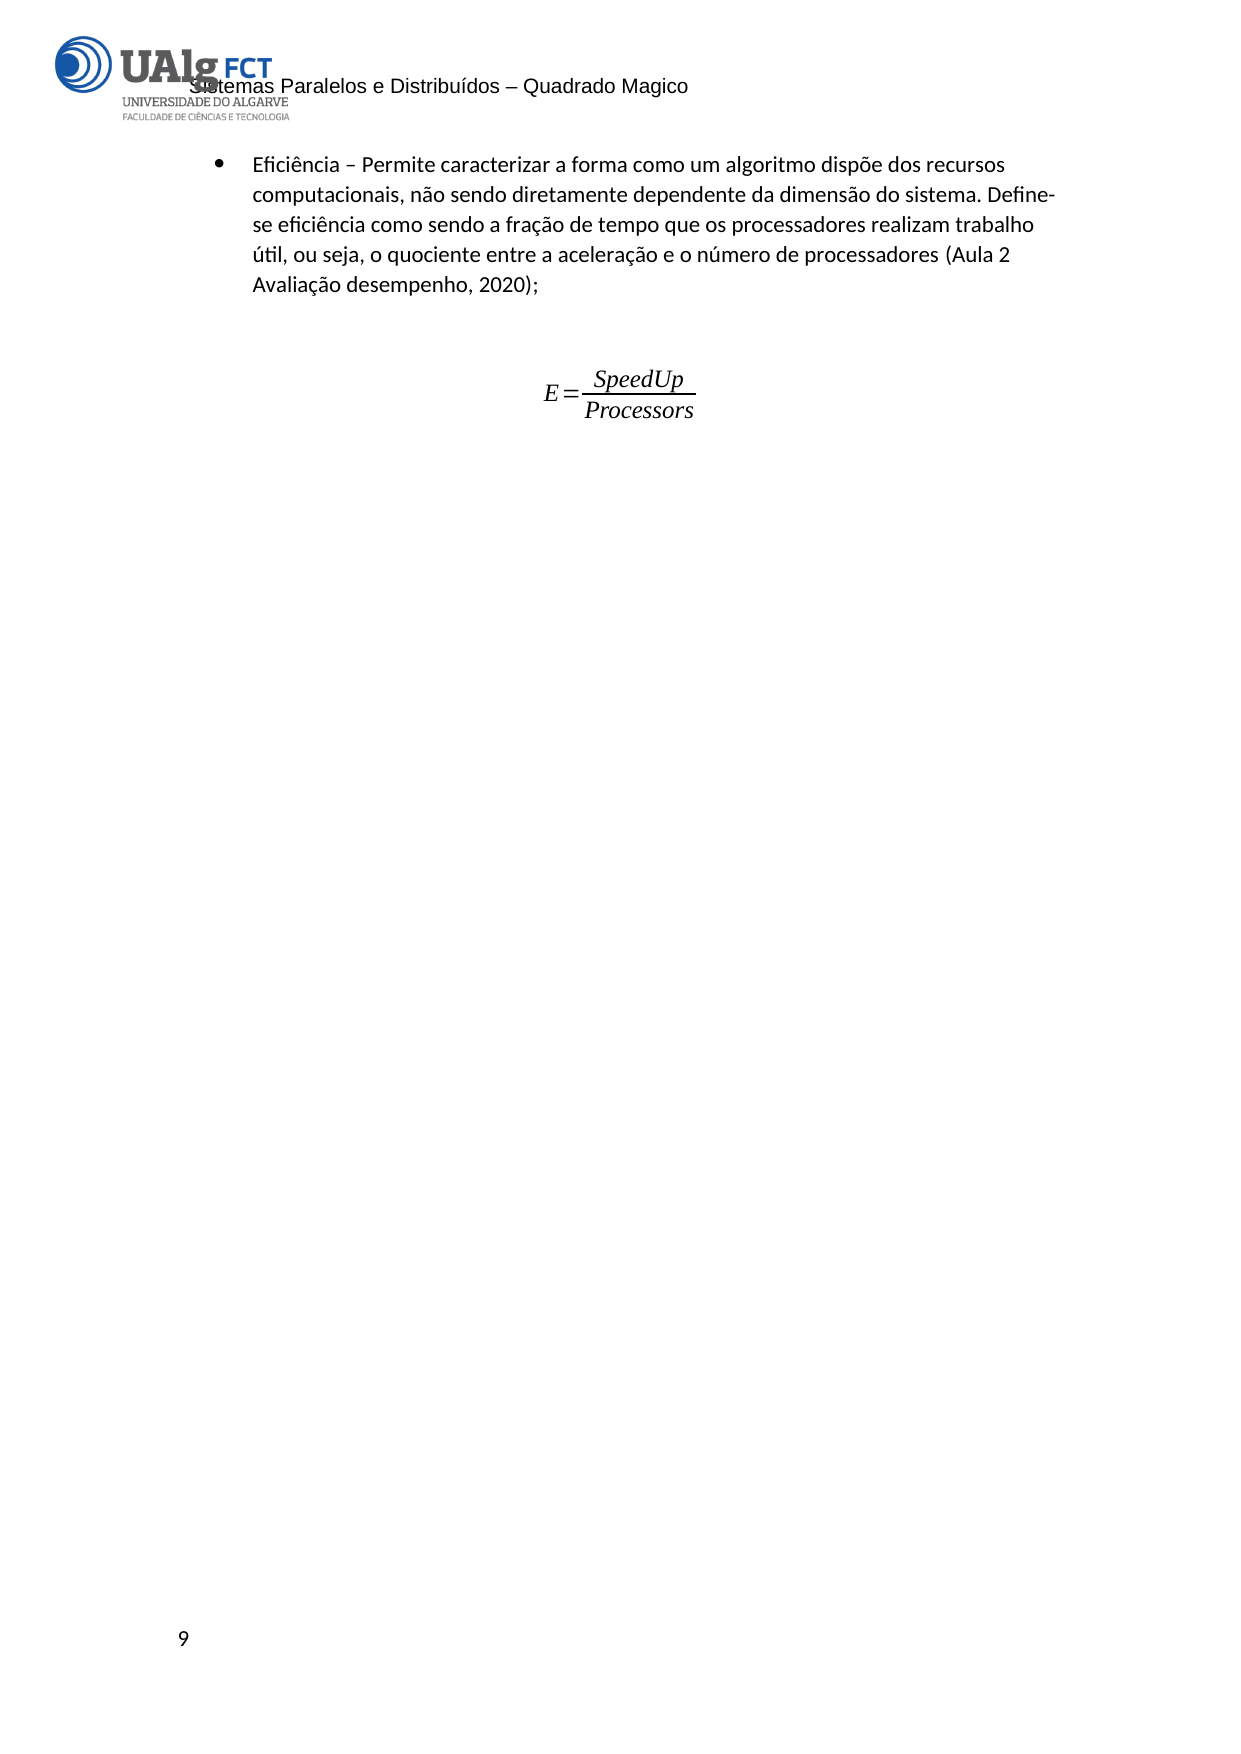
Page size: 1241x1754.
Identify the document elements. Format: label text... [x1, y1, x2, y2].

list Eficiência – Permite caracterizar a forma como um algoritmo dispõe dos recursos computacionais, não sendo diretamente dependente da dimensão do sistema. Define-se eficiência como sendo a fração de tempo que os processadores realizam trabalho útil, ou seja, o quociente entre a aceleração e o número de processadores ; [215, 150, 1063, 298]
picture [46, 27, 300, 126]
